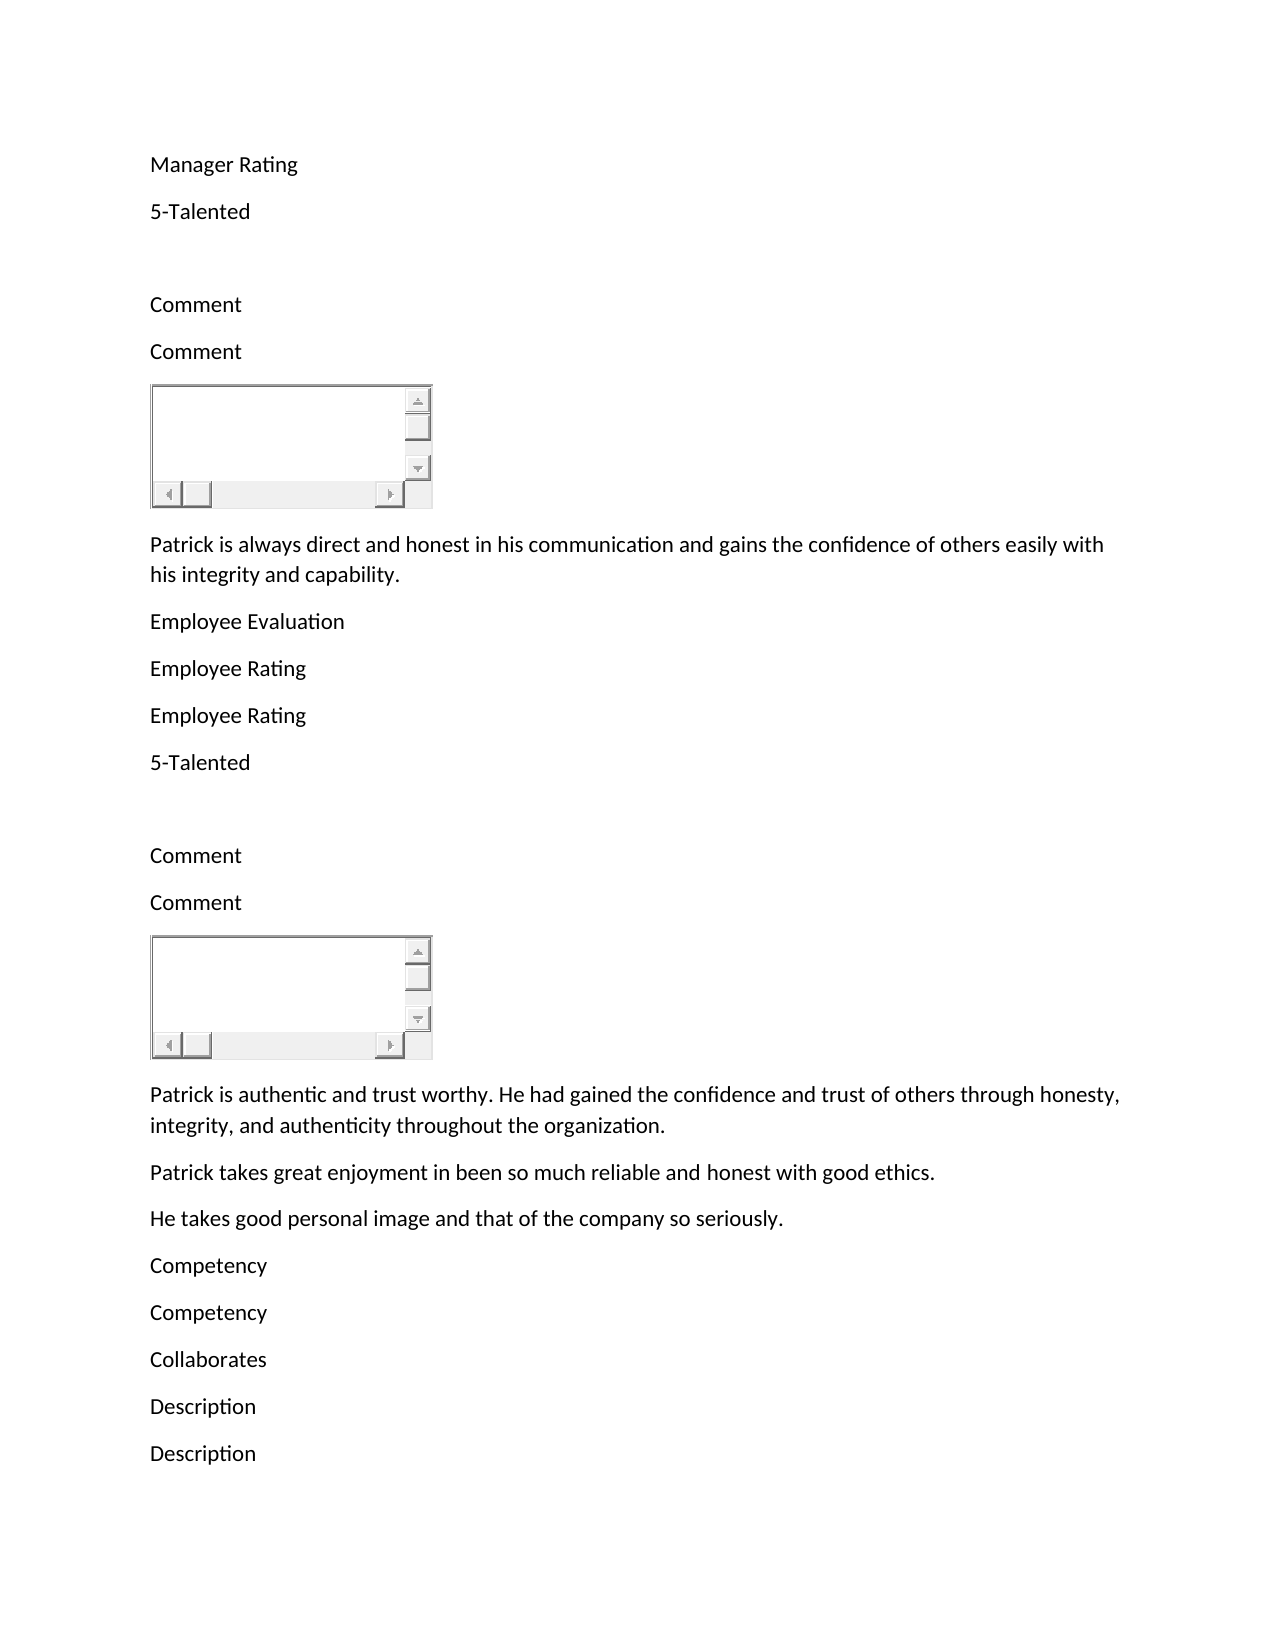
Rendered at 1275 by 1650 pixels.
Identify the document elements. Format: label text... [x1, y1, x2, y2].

text Comment [150, 888, 1125, 916]
text Description [150, 1392, 1125, 1420]
text Comment [150, 841, 1125, 869]
text Employee Rating [150, 701, 1125, 729]
text Patrick takes great enjoyment in been so much reliable and honest with good ethics. [150, 1158, 1125, 1186]
text Comment [150, 337, 1125, 366]
text Competency [150, 1298, 1125, 1326]
text Collaborates [150, 1345, 1125, 1373]
text Comment [150, 291, 1125, 319]
text Employee Rating [150, 654, 1125, 682]
text Description [150, 1439, 1125, 1467]
text He takes good personal image and that of the company so seriously. [150, 1204, 1125, 1233]
text Patrick is always direct and honest in his communication and gains the confidence of others easily with his integrity and capability. [150, 530, 1125, 588]
text 5-Talented [150, 748, 1125, 776]
text Competency [150, 1251, 1125, 1279]
text Patrick is authentic and trust worthy. He had gained the confidence and trust of others through honesty, integrity, and authenticity throughout the organization. [150, 1081, 1125, 1139]
text 5-Talented [150, 197, 1125, 225]
text Manager Rating [150, 150, 1125, 178]
text Employee Evaluation [150, 607, 1125, 635]
